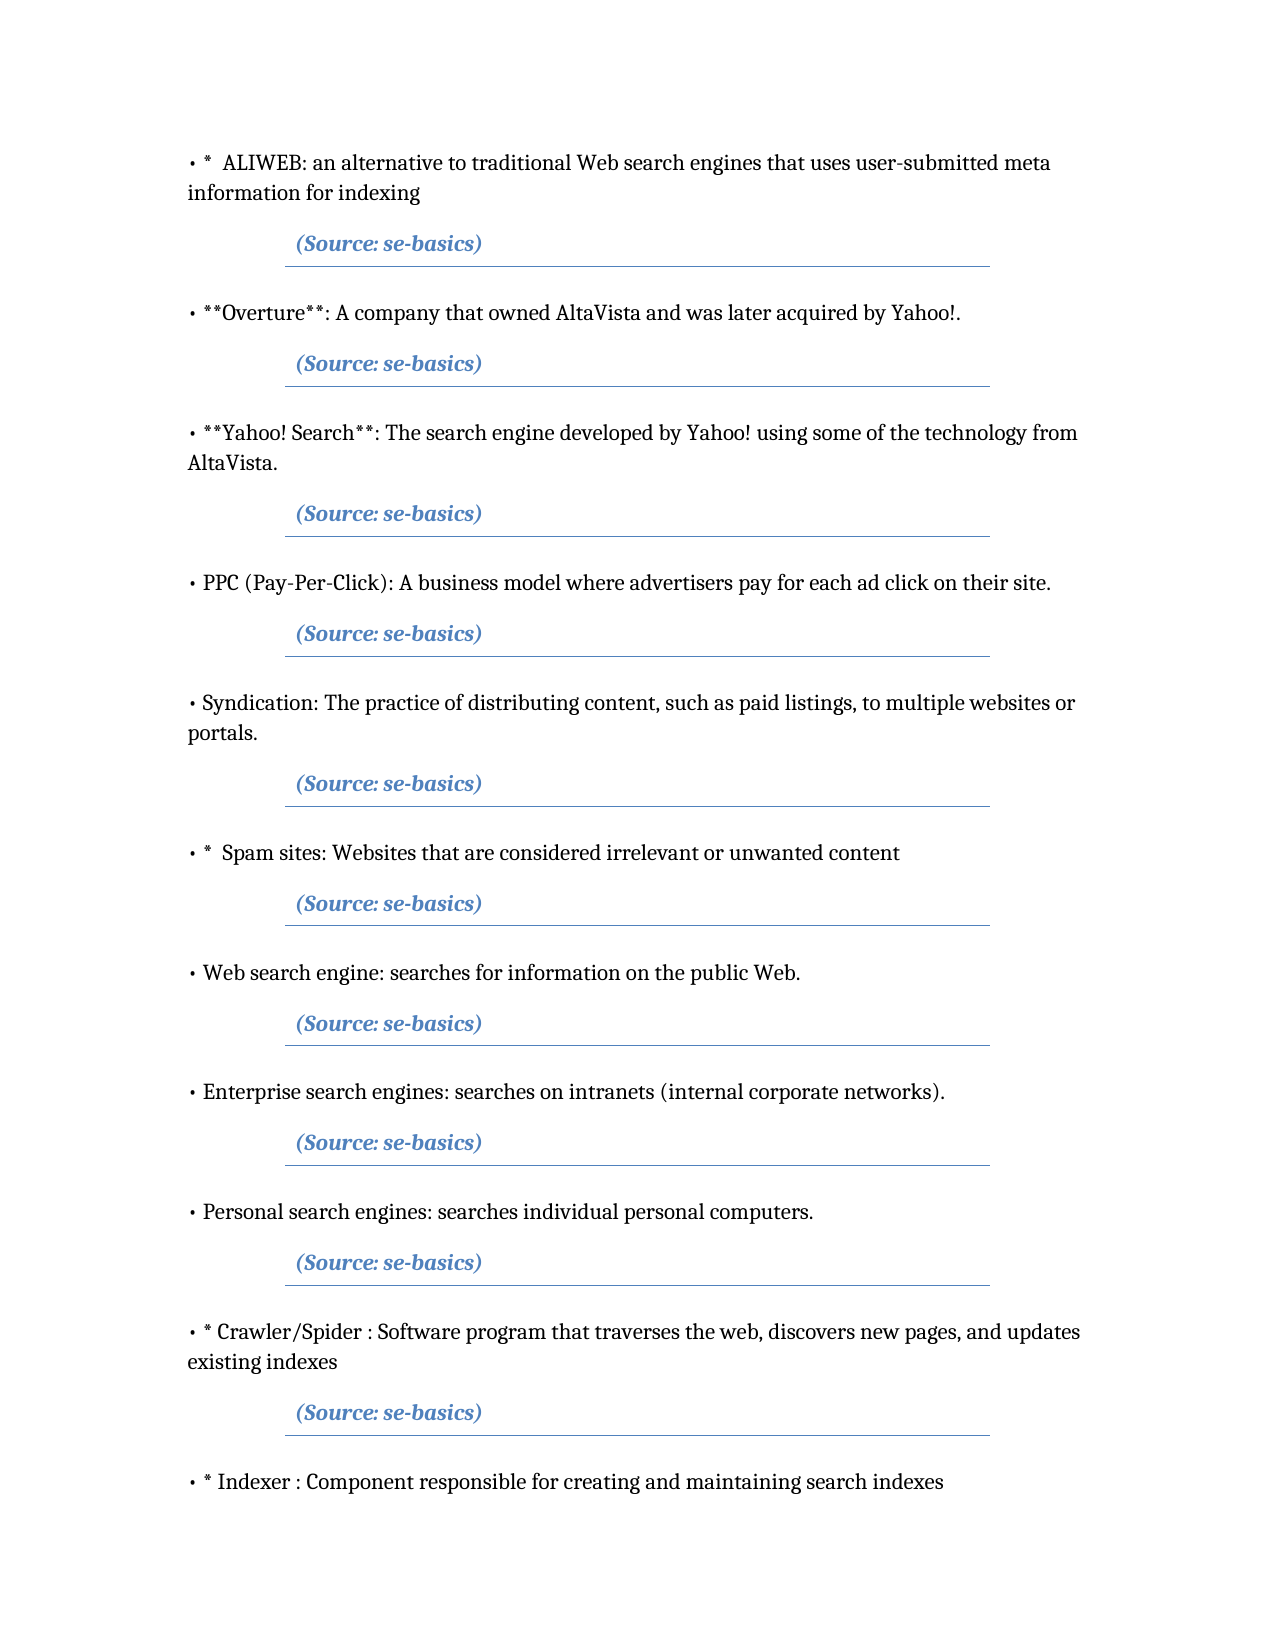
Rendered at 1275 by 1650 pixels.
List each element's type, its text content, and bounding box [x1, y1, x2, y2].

text • * Indexer : Component responsible for creating and maintaining search indexes [187, 1469, 1087, 1495]
text (Source: se-basics) [285, 1130, 990, 1165]
text (Source: se-basics) [285, 891, 990, 925]
text (Source: se-basics) [285, 231, 990, 266]
text • Web search engine: searches for information on the public Web. [187, 959, 1087, 986]
text • * Crawler/Spider : Software program that traverses the web, discovers new pages, and updates existing indexes [187, 1319, 1087, 1375]
text (Source: se-basics) [285, 1010, 990, 1045]
text • **Yahoo! Search**: The search engine developed by Yahoo! using some of the technology from AltaVista. [187, 420, 1087, 476]
text (Source: se-basics) [285, 771, 990, 806]
text (Source: se-basics) [285, 1400, 990, 1435]
text • Syndication: The practice of distributing content, such as paid listings, to multiple websites or portals. [187, 689, 1087, 746]
text • **Overture**: A company that owned AltaVista and was later acquired by Yahoo!. [187, 300, 1087, 326]
text (Source: se-basics) [285, 501, 990, 536]
text • Personal search engines: searches individual personal computers. [187, 1199, 1087, 1225]
text • PPC (Pay-Per-Click): A business model where advertisers pay for each ad click on their site. [187, 570, 1087, 596]
text • Enterprise search engines: searches on intranets (internal corporate networks). [187, 1079, 1087, 1106]
text • * Spam sites: Websites that are considered irrelevant or unwanted content [187, 839, 1087, 866]
text (Source: se-basics) [285, 1250, 990, 1285]
text (Source: se-basics) [285, 351, 990, 386]
text • * ALIWEB: an alternative to traditional Web search engines that uses user-submitted meta information for indexing [187, 150, 1087, 207]
text (Source: se-basics) [285, 621, 990, 656]
